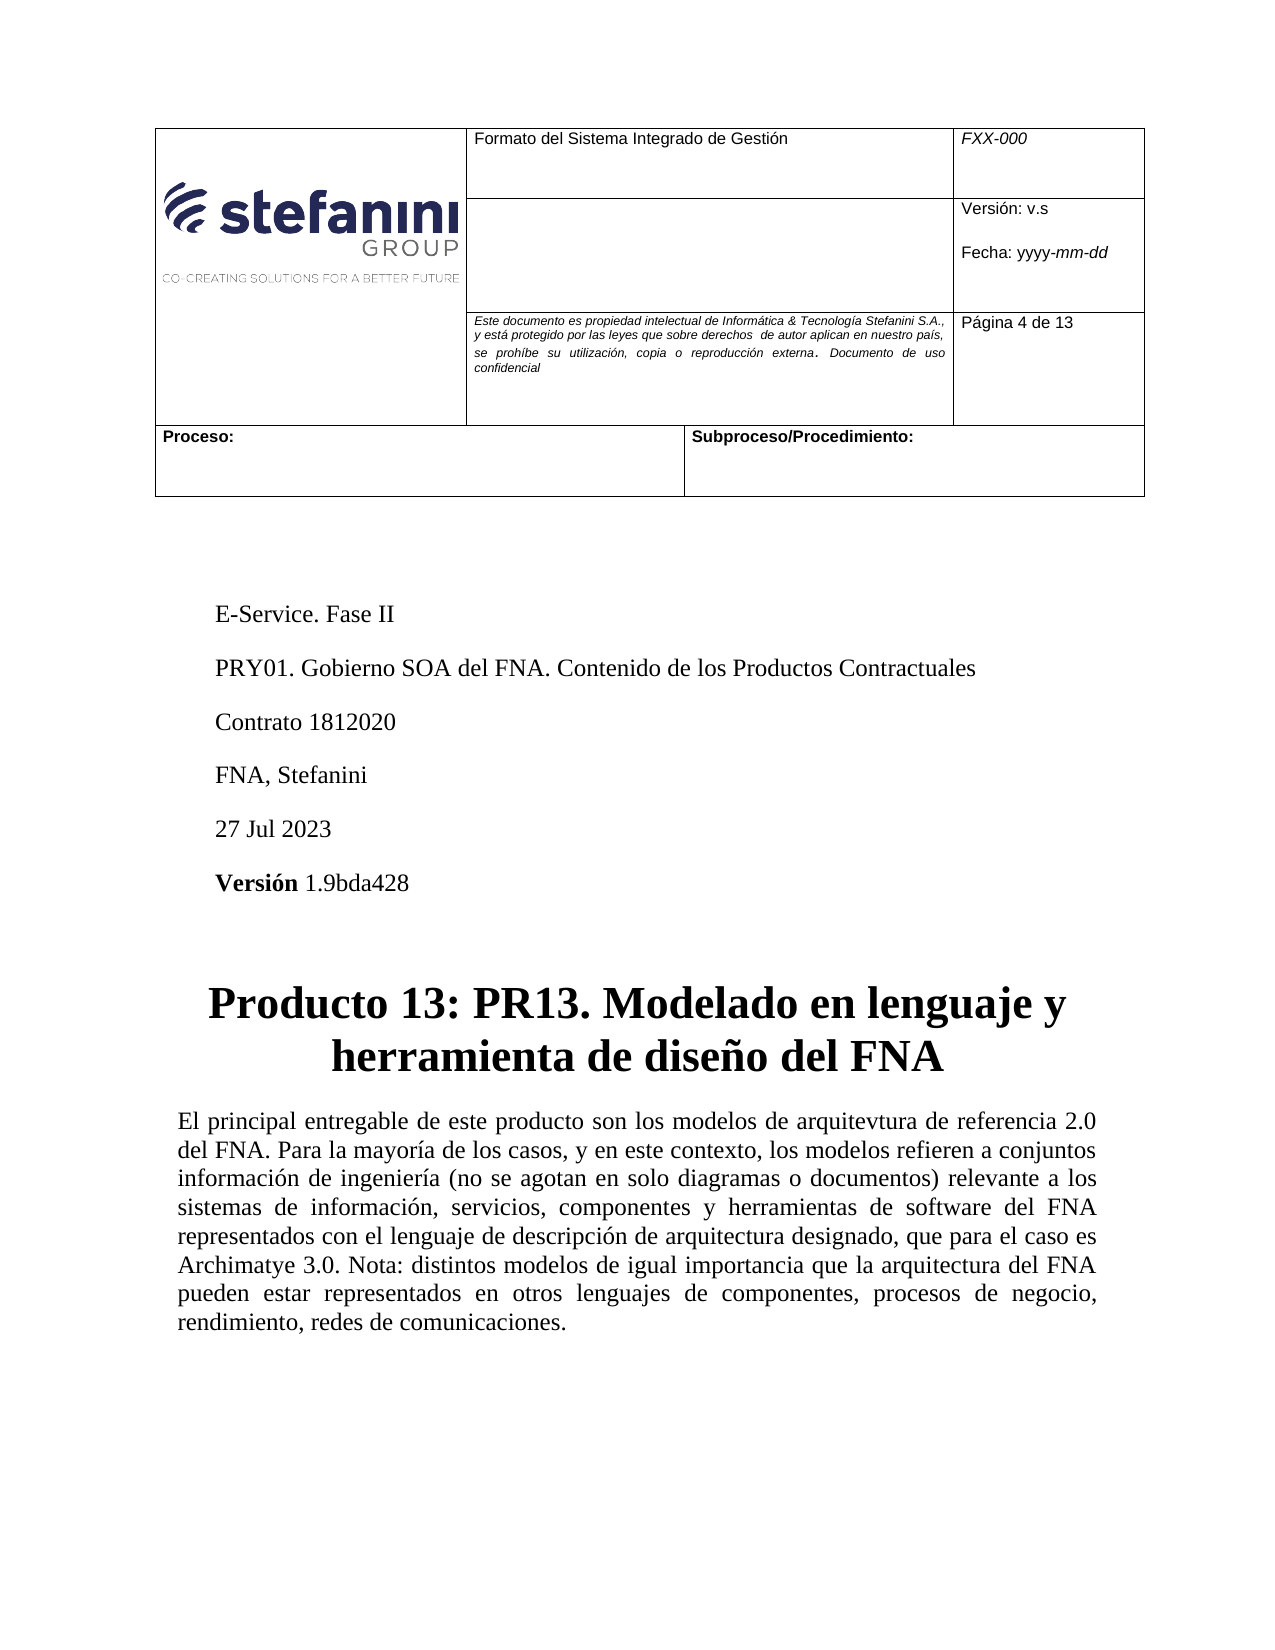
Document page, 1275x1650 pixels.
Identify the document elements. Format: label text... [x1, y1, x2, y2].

text Versión 1.9bda428 [215, 868, 1060, 897]
text PRY01. Gobierno SOA del FNA. Contenido de los Productos Contractuales [215, 653, 1060, 682]
text FNA, Stefanini [215, 761, 1060, 789]
text El principal entregable de este producto son los modelos de arquitevtura de referencia 2.0 del FNA. Para la mayoría de los casos, y en este contexto, los modelos refieren a conjuntos información de ingeniería (no se agotan en solo diagramas o documentos) relevante a los sistemas de información, servicios, componentes y herramientas de software del FNA representados con el lenguaje de descripción de arquitectura designado, que para el caso es Archimatye 3.0. Nota: distintos modelos de igual importancia que la arquitectura del FNA pueden estar representados en otros lenguajes de componentes, procesos de negocio, rendimiento, redes de comunicaciones. [177, 1106, 1098, 1336]
text E-Service. Fase II [215, 599, 1060, 628]
text 27 Jul 2023 [215, 814, 1060, 843]
picture [162, 182, 460, 286]
subtitle Producto 13: PR13. Modelado en lenguaje y herramienta de diseño del FNA​ [177, 976, 1098, 1081]
text Contrato 1812020 [215, 707, 1060, 736]
